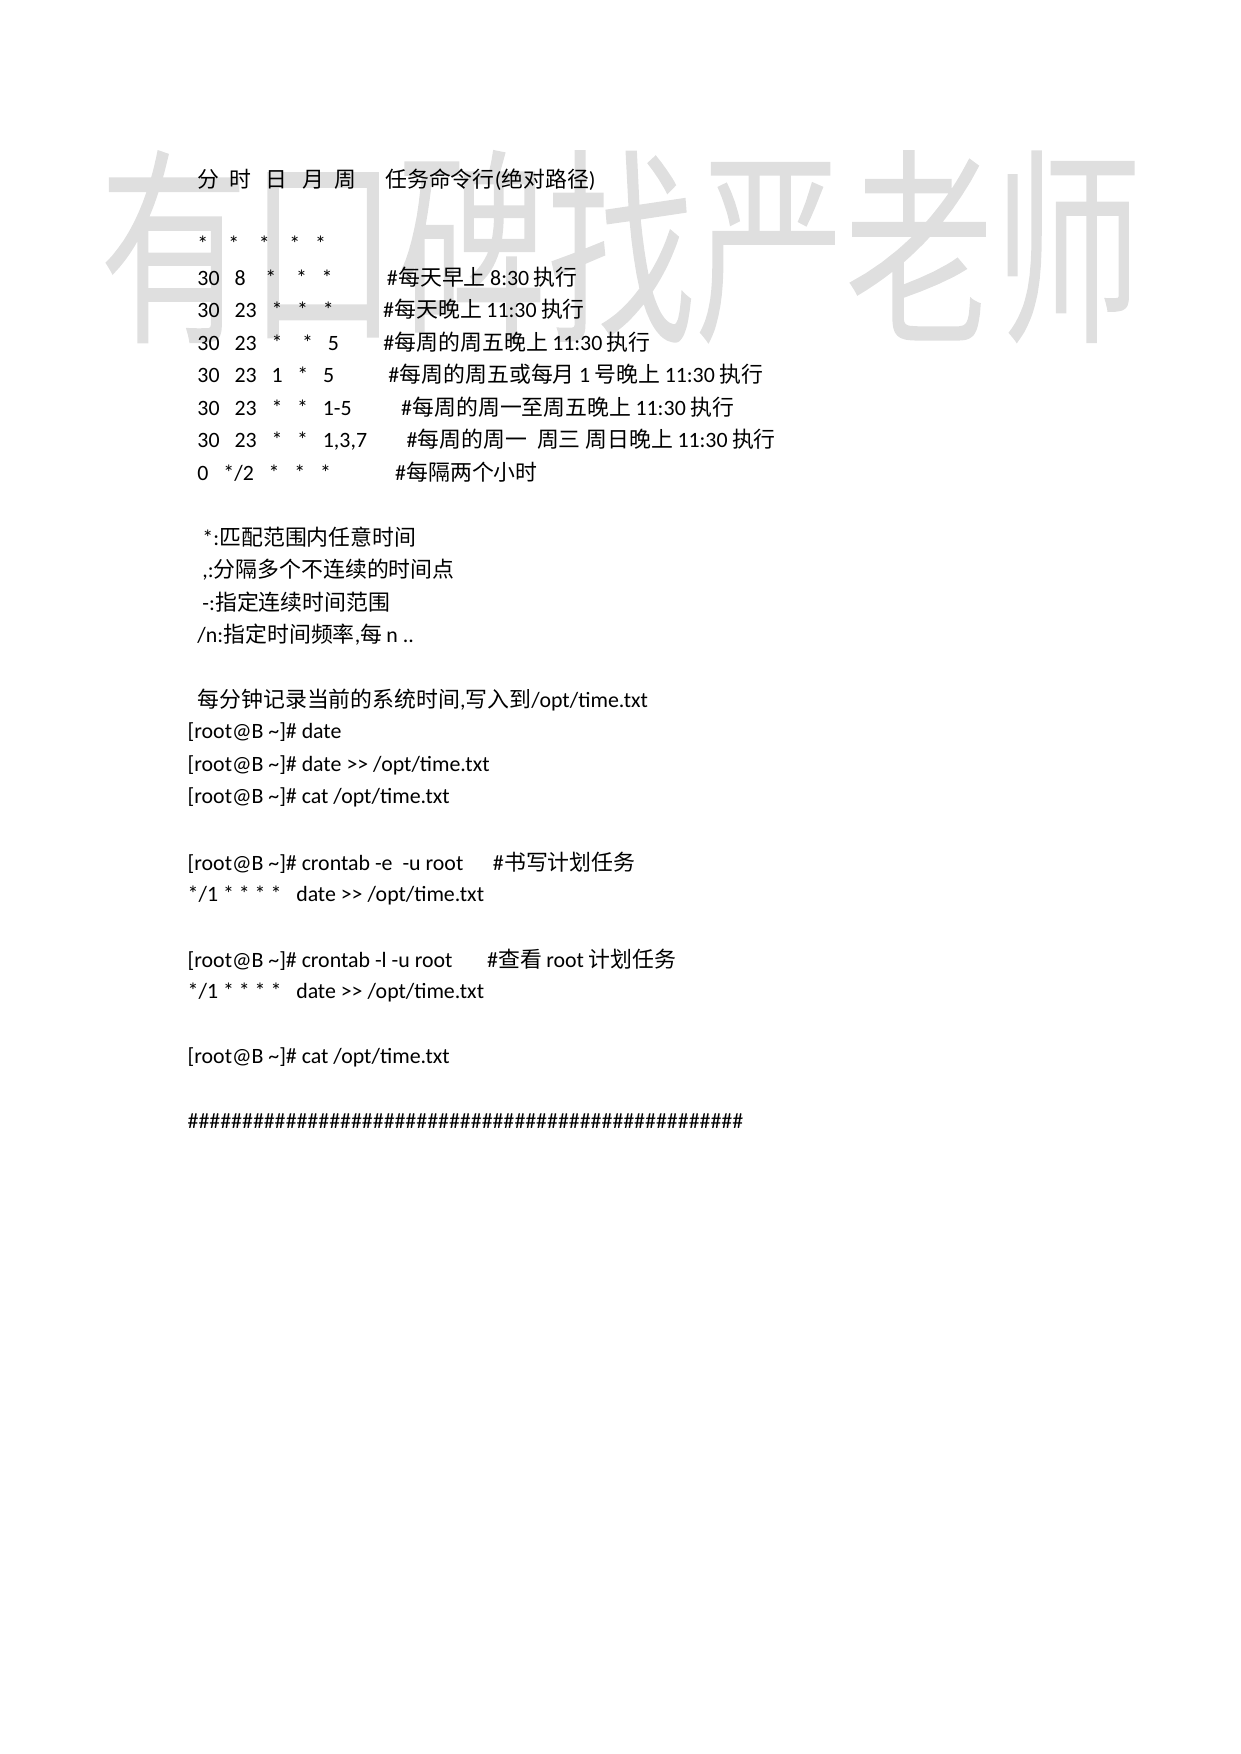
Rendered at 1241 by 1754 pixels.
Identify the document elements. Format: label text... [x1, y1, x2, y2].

text 30 23 * * 5 #每周的周五晚上11:30执行 [187, 324, 1053, 357]
text *:匹配范围内任意时间 [187, 519, 1053, 552]
text * * * * * [187, 227, 1053, 259]
text 0 */2 * * * #每隔两个小时 [187, 454, 1053, 487]
text [root@B ~]# date [187, 714, 1053, 747]
text ,:分隔多个不连续的时间点 [187, 552, 1053, 584]
text */1 * * * * date >> /opt/time.txt [187, 877, 1053, 909]
text 30 23 * * 1,3,7 #每周的周一 周三 周日晚上11:30执行 [187, 422, 1053, 454]
text 30 8 * * * #每天早上8:30执行 [187, 259, 1053, 292]
text 30 23 1 * 5 #每周的周五或每月1号晚上11:30执行 [187, 357, 1053, 389]
text -:指定连续时间范围 [187, 584, 1053, 617]
text [root@B ~]# crontab -e -u root #书写计划任务 [187, 844, 1053, 877]
text /n:指定时间频率,每n .. [187, 617, 1053, 649]
text [root@B ~]# cat /opt/time.txt [187, 779, 1053, 812]
text 每分钟记录当前的系统时间,写入到/opt/time.txt [187, 682, 1053, 714]
text [root@B ~]# crontab -l -u root #查看root计划任务 [187, 942, 1053, 974]
text 30 23 * * * #每天晚上11:30执行 [187, 292, 1053, 324]
text [root@B ~]# cat /opt/time.txt [187, 1039, 1053, 1072]
text [root@B ~]# date >> /opt/time.txt [187, 747, 1053, 779]
text 30 23 * * 1-5 #每周的周一至周五晚上11:30执行 [187, 389, 1053, 422]
text */1 * * * * date >> /opt/time.txt [187, 974, 1053, 1007]
text 分 时 日 月 周 任务命令行(绝对路径) [187, 162, 1053, 194]
text ################################################### [187, 1104, 1053, 1137]
